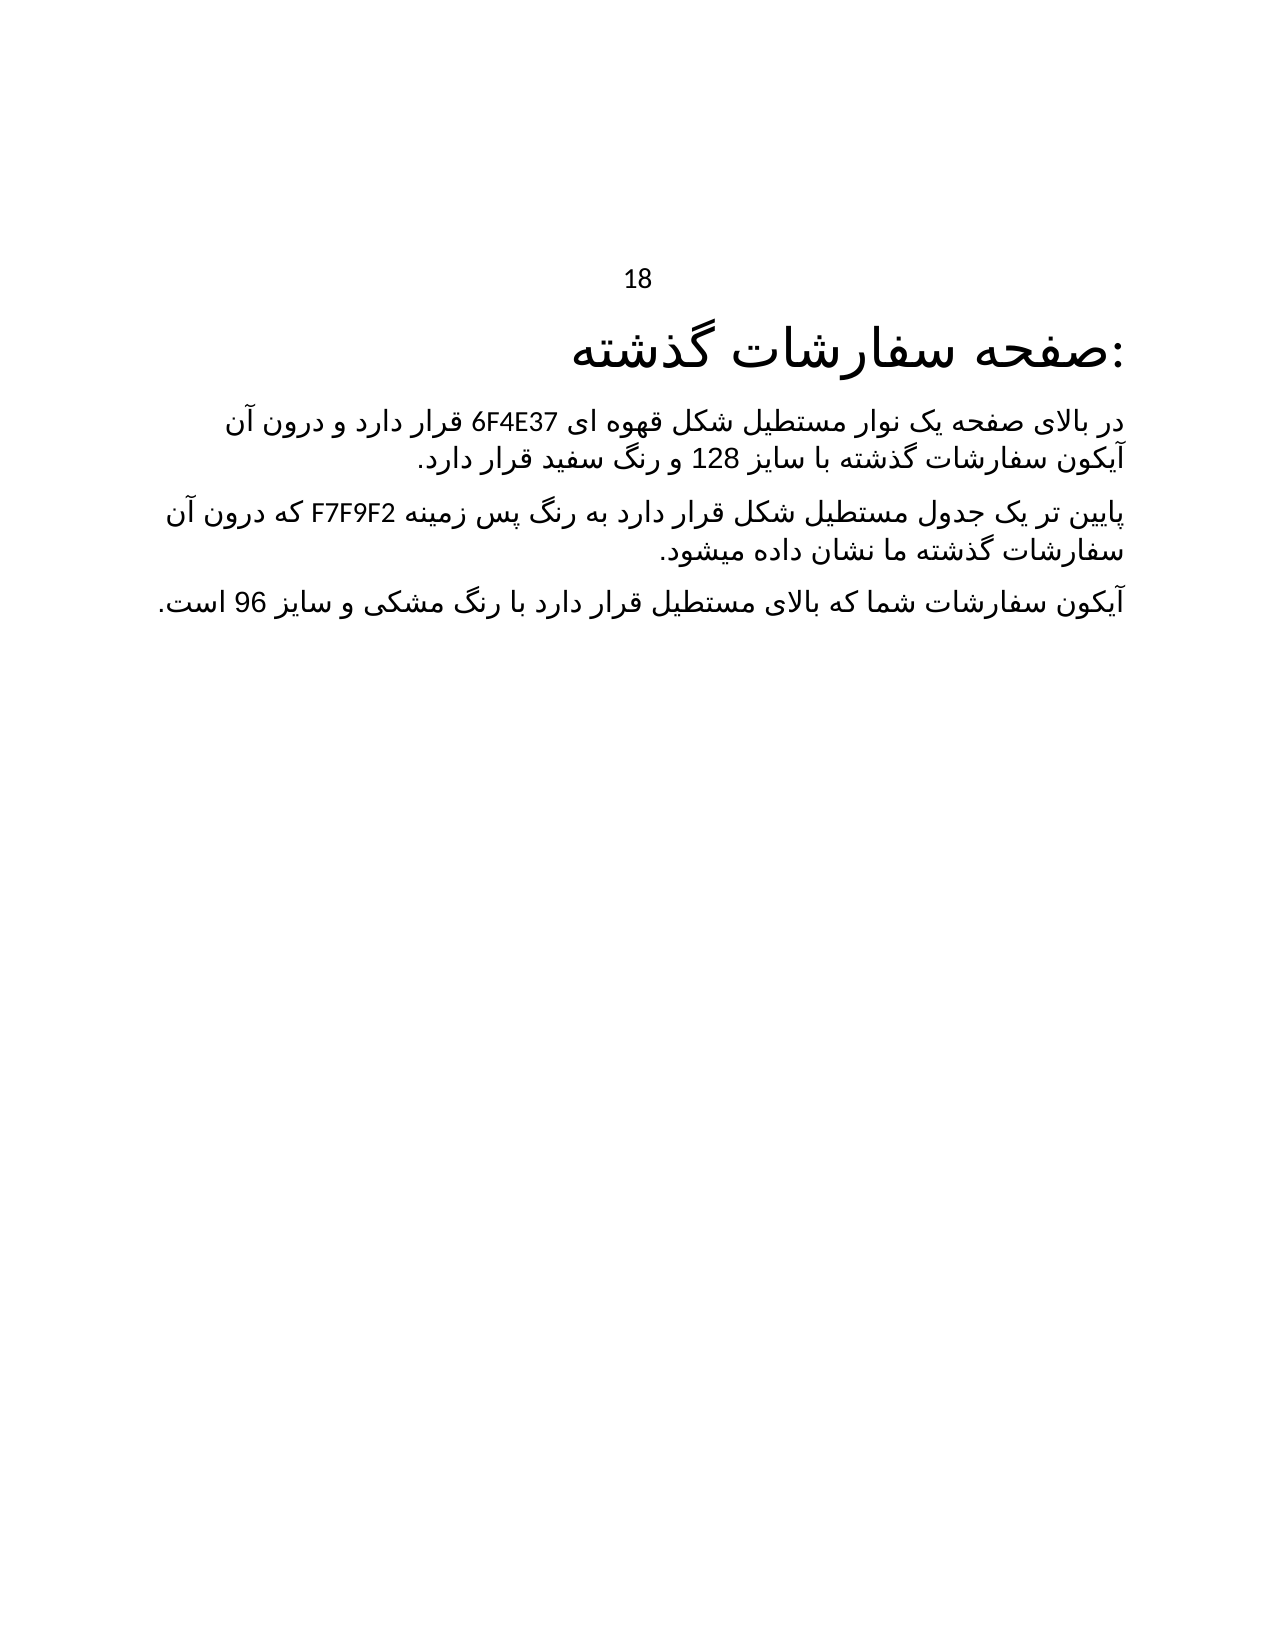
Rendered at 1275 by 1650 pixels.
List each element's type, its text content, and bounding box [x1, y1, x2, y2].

text 18 [150, 260, 1125, 296]
text صفحه سفارشات گذشته: [150, 315, 1125, 381]
text آیکون سفارشات شما که بالای مستطیل قرار دارد با رنگ مشکی و سایز 96 است. [150, 585, 1125, 619]
text در بالای صفحه یک نوار مستطیل شکل قهوه ای 6F4E37 قرار دارد و درون آن آیکون سفارشات گذشته با سایز 128 و رنگ سفید قرار دارد. [150, 403, 1125, 475]
text پایین تر یک جدول مستطیل شکل قرار دارد به رنگ پس زمینه F7F9F2 که درون آن سفارشات گذشته ما نشان داده میشود. [150, 494, 1125, 566]
